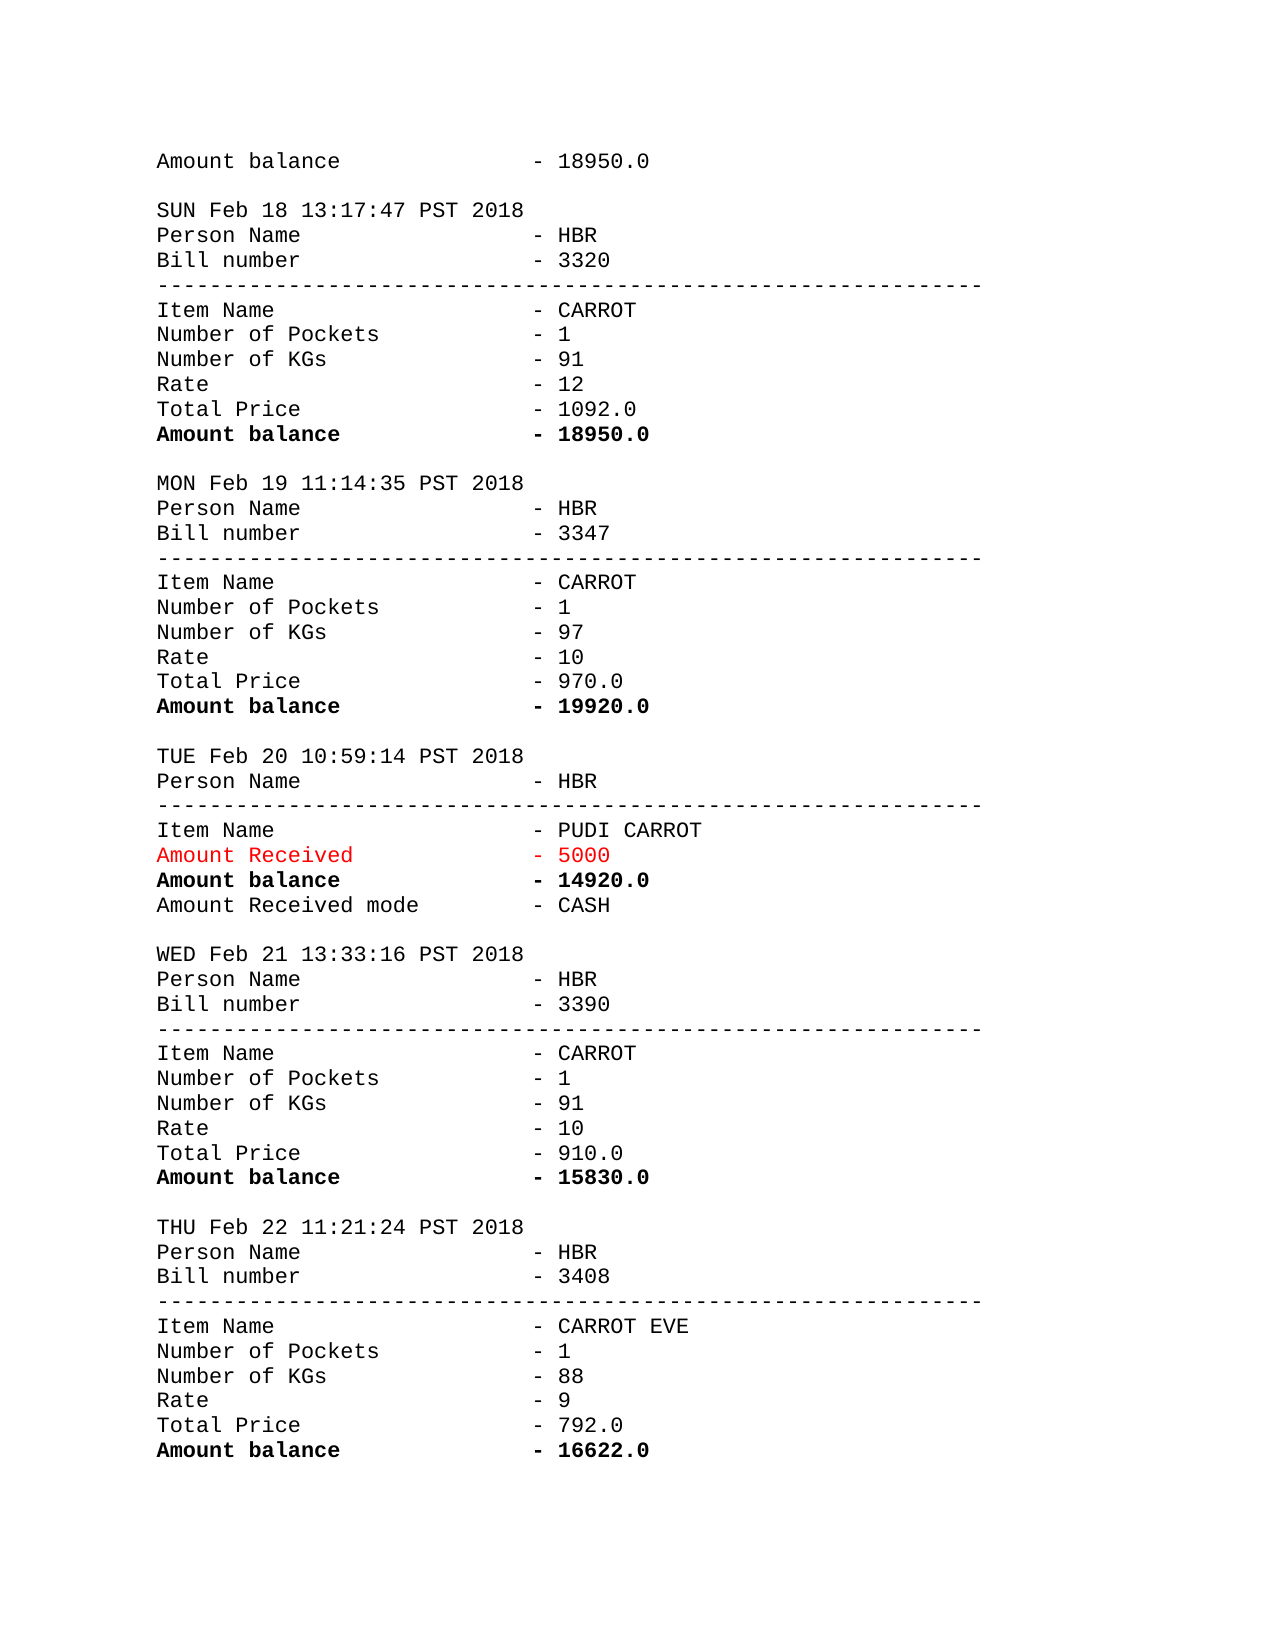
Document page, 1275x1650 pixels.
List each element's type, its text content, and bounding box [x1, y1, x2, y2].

text Total Price - 1092.0 [156, 398, 1118, 423]
text Person Name - HBR [156, 968, 1118, 993]
text Amount balance - 15830.0 [156, 1166, 1118, 1191]
text Item Name - CARROT [156, 1042, 1118, 1067]
text Bill number - 3320 [156, 249, 1118, 274]
text Rate - 12 [156, 373, 1118, 398]
text Amount balance - 18950.0 [156, 423, 1118, 447]
text Amount balance - 19920.0 [156, 695, 1118, 720]
text Amount Received mode - CASH [156, 894, 1118, 918]
text Person Name - HBR [156, 224, 1118, 249]
text Bill number - 3347 [156, 522, 1118, 547]
text Amount Received - 5000 [156, 844, 1118, 869]
text --------------------------------------------------------------- [156, 1018, 1118, 1042]
text WED Feb 21 13:33:16 PST 2018 [156, 943, 1118, 968]
text THU Feb 22 11:21:24 PST 2018 [156, 1216, 1118, 1241]
text Item Name - CARROT EVE [156, 1315, 1118, 1340]
text Person Name - HBR [156, 1241, 1118, 1266]
text Number of KGs - 88 [156, 1365, 1118, 1389]
text Bill number - 3390 [156, 993, 1118, 1018]
text Number of Pockets - 1 [156, 596, 1118, 621]
text SUN Feb 18 13:17:47 PST 2018 [156, 199, 1118, 224]
text Person Name - HBR [156, 497, 1118, 522]
text Number of KGs - 91 [156, 348, 1118, 373]
text MON Feb 19 11:14:35 PST 2018 [156, 472, 1118, 497]
text Item Name - CARROT [156, 571, 1118, 596]
text Rate - 9 [156, 1389, 1118, 1414]
text Number of KGs - 91 [156, 1092, 1118, 1117]
text Number of Pockets - 1 [156, 1340, 1118, 1365]
text Rate - 10 [156, 1117, 1118, 1142]
text Amount balance - 18950.0 [156, 150, 1118, 175]
text --------------------------------------------------------------- [156, 547, 1118, 571]
text TUE Feb 20 10:59:14 PST 2018 [156, 745, 1118, 770]
text Total Price - 970.0 [156, 671, 1118, 695]
text Number of Pockets - 1 [156, 323, 1118, 348]
text --------------------------------------------------------------- [156, 274, 1118, 299]
text Number of KGs - 97 [156, 621, 1118, 646]
text Bill number - 3408 [156, 1266, 1118, 1290]
text --------------------------------------------------------------- [156, 794, 1118, 819]
text Amount balance - 14920.0 [156, 869, 1118, 894]
text Total Price - 792.0 [156, 1414, 1118, 1439]
text Number of Pockets - 1 [156, 1067, 1118, 1092]
text Item Name - PUDI CARROT [156, 819, 1118, 844]
text Person Name - HBR [156, 770, 1118, 794]
text Amount balance - 16622.0 [156, 1439, 1118, 1464]
text Total Price - 910.0 [156, 1142, 1118, 1166]
text --------------------------------------------------------------- [156, 1290, 1118, 1315]
text Item Name - CARROT [156, 299, 1118, 323]
text Rate - 10 [156, 646, 1118, 671]
